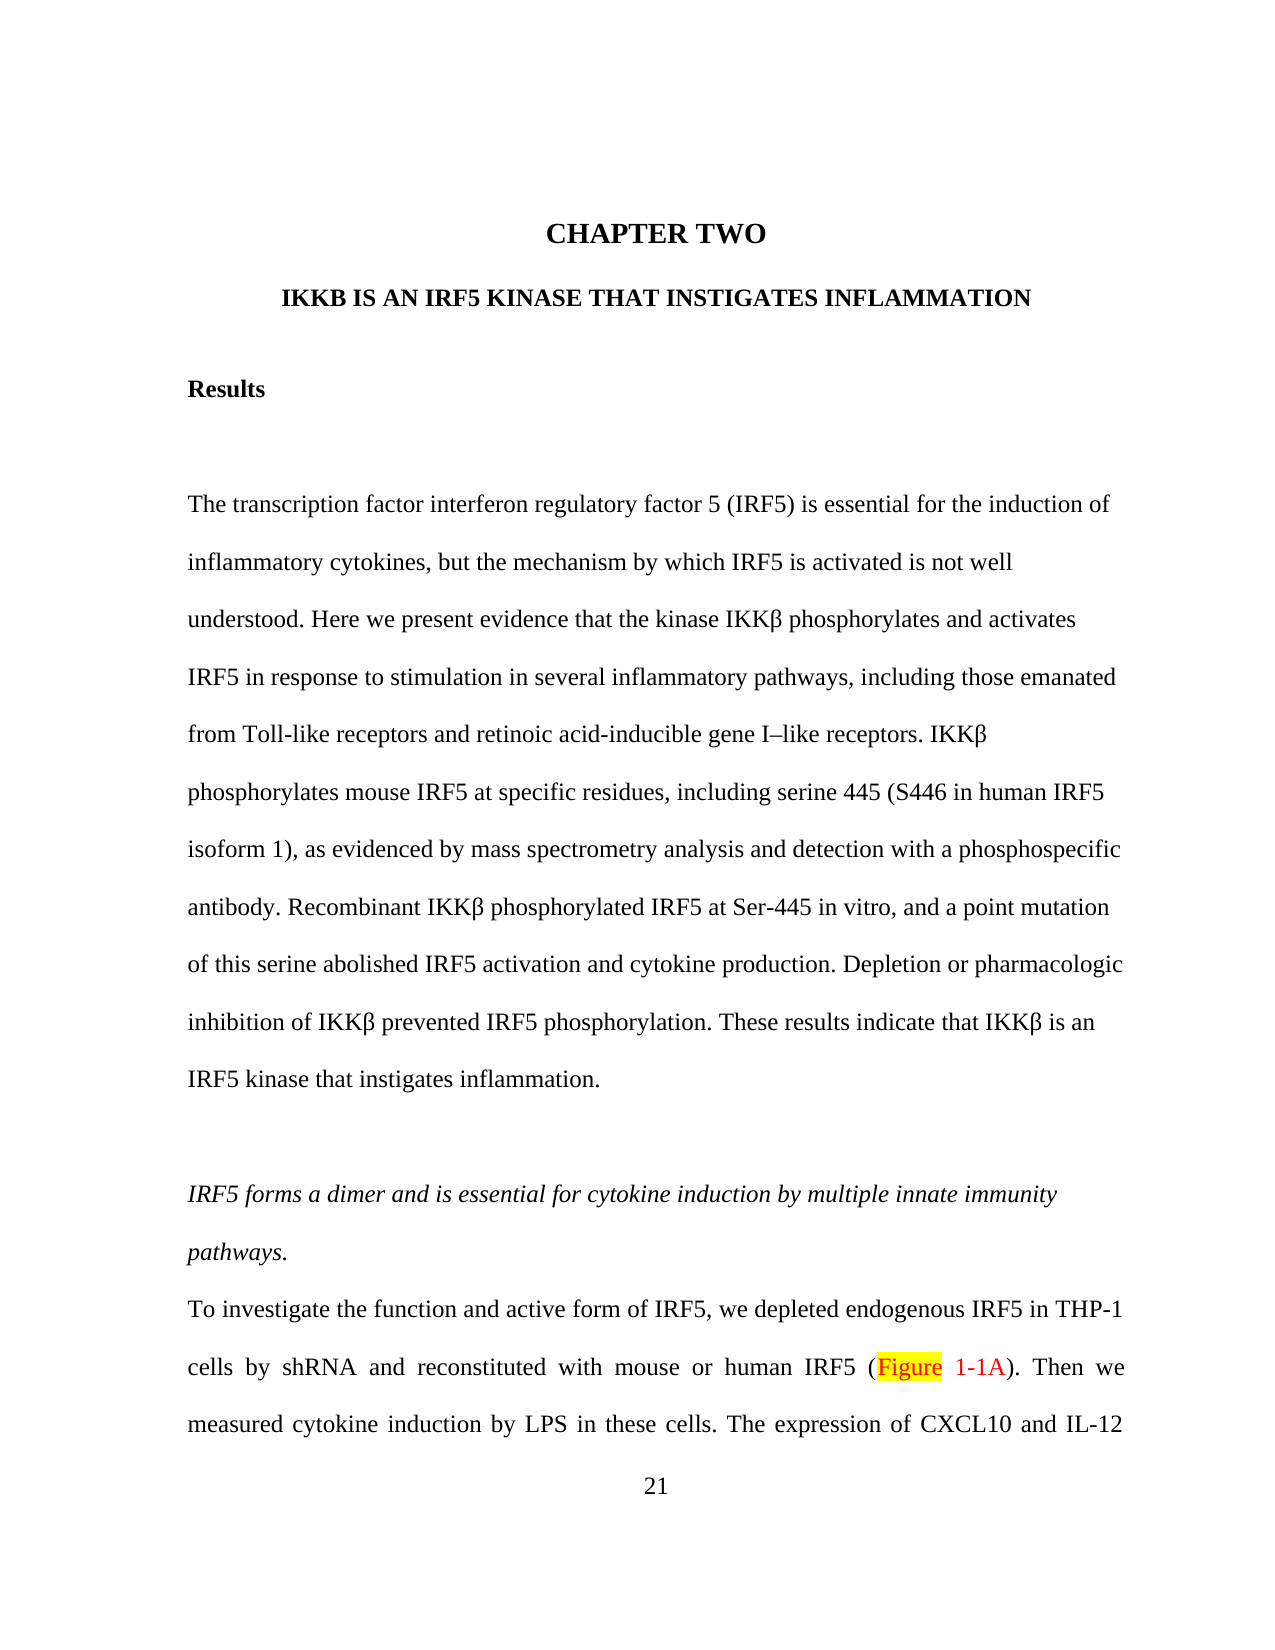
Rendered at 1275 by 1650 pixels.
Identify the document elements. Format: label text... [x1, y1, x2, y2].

text Results [187, 374, 1125, 403]
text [187, 1294, 1125, 1438]
text CHAPTER Two [187, 216, 1125, 283]
text IKKβ is an IRF5 kinase that instigates inflammation [187, 283, 1125, 312]
text The transcription factor interferon regulatory factor 5 (IRF5) is essential for the induction of inflammatory cytokines, but the mechanism by which IRF5 is activated is not well understood. Here we present evidence that the kinase IKKβ phosphorylates and activates IRF5 in response to stimulation in several inflammatory pathways, including those emanated from Toll-like receptors and retinoic acid-inducible gene I–like receptors. IKKβ phosphorylates mouse IRF5 at specific residues, including serine 445 (S446 in human IRF5 isoform 1), as evidenced by mass spectrometry analysis and detection with a phosphospecific antibody. Recombinant IKKβ phosphorylated IRF5 at Ser-445 in vitro, and a point mutation of this serine abolished IRF5 activation and cytokine production. Depletion or pharmacologic inhibition of IKKβ prevented IRF5 phosphorylation. These results indicate that IKKβ is an IRF5 kinase that instigates inflammation. [187, 489, 1125, 1093]
text IRF5 forms a dimer and is essential for cytokine induction by multiple innate immunity pathways. [187, 1179, 1125, 1266]
